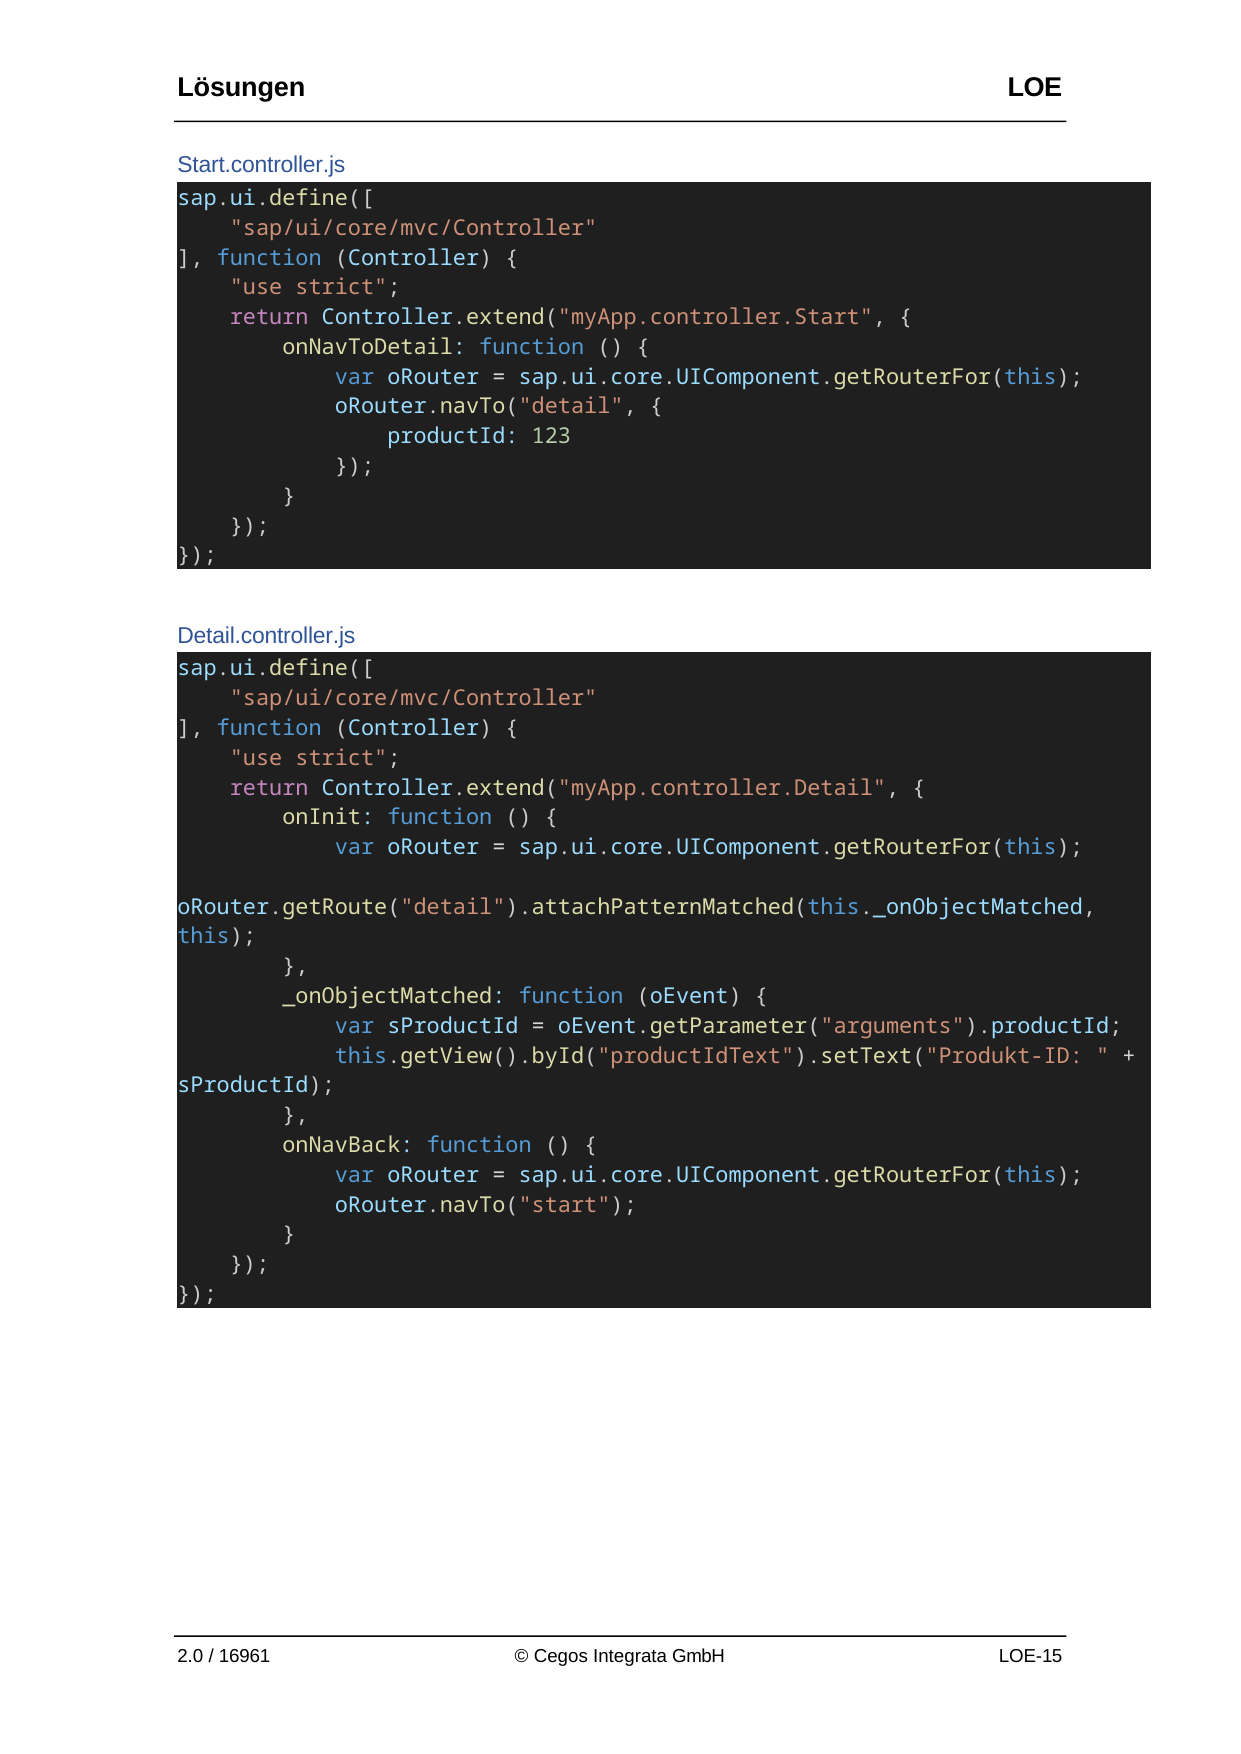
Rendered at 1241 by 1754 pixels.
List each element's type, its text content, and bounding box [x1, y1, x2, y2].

text } [177, 1218, 1151, 1248]
text }, [177, 1099, 1151, 1129]
text }); [177, 1278, 1151, 1308]
text onNavBack: function () { [177, 1129, 1151, 1159]
text onNavToDetail: function () { [177, 331, 1151, 361]
text sap.ui.define([ [177, 182, 1151, 212]
text return Controller.extend("myApp.controller.Detail", { [177, 772, 1151, 801]
text }); [177, 1248, 1151, 1278]
text ], function (Controller) { [177, 241, 1151, 271]
text oRouter.navTo("start"); [177, 1189, 1151, 1218]
text onInit: function () { [177, 801, 1151, 831]
subtitle Detail.controller.js [103, 622, 1151, 648]
text var oRouter = sap.ui.core.UIComponent.getRouterFor(this); [177, 1159, 1151, 1189]
text }); [177, 509, 1151, 539]
subtitle Start.controller.js [103, 151, 1151, 178]
text "use strict"; [177, 742, 1151, 772]
text }); [177, 450, 1151, 480]
text oRouter.getRoute("detail").attachPatternMatched(this._onObjectMatched, this); [177, 861, 1151, 950]
text var oRouter = sap.ui.core.UIComponent.getRouterFor(this); [177, 361, 1151, 390]
text } [177, 480, 1151, 509]
text ], function (Controller) { [177, 712, 1151, 742]
text productId: 123 [177, 420, 1151, 450]
text sap.ui.define([ [177, 652, 1151, 682]
text }); [177, 539, 1151, 569]
text "sap/ui/core/mvc/Controller" [177, 682, 1151, 712]
text return Controller.extend("myApp.controller.Start", { [177, 301, 1151, 331]
text var sProductId = oEvent.getParameter("arguments").productId; [177, 1010, 1151, 1040]
text }, [177, 950, 1151, 980]
text var oRouter = sap.ui.core.UIComponent.getRouterFor(this); [177, 831, 1151, 861]
text oRouter.navTo("detail", { [177, 390, 1151, 420]
text "use strict"; [177, 271, 1151, 301]
text this.getView().byId("productIdText").setText("Produkt-ID: " + sProductId); [177, 1040, 1151, 1099]
text _onObjectMatched: function (oEvent) { [177, 980, 1151, 1010]
text "sap/ui/core/mvc/Controller" [177, 212, 1151, 241]
